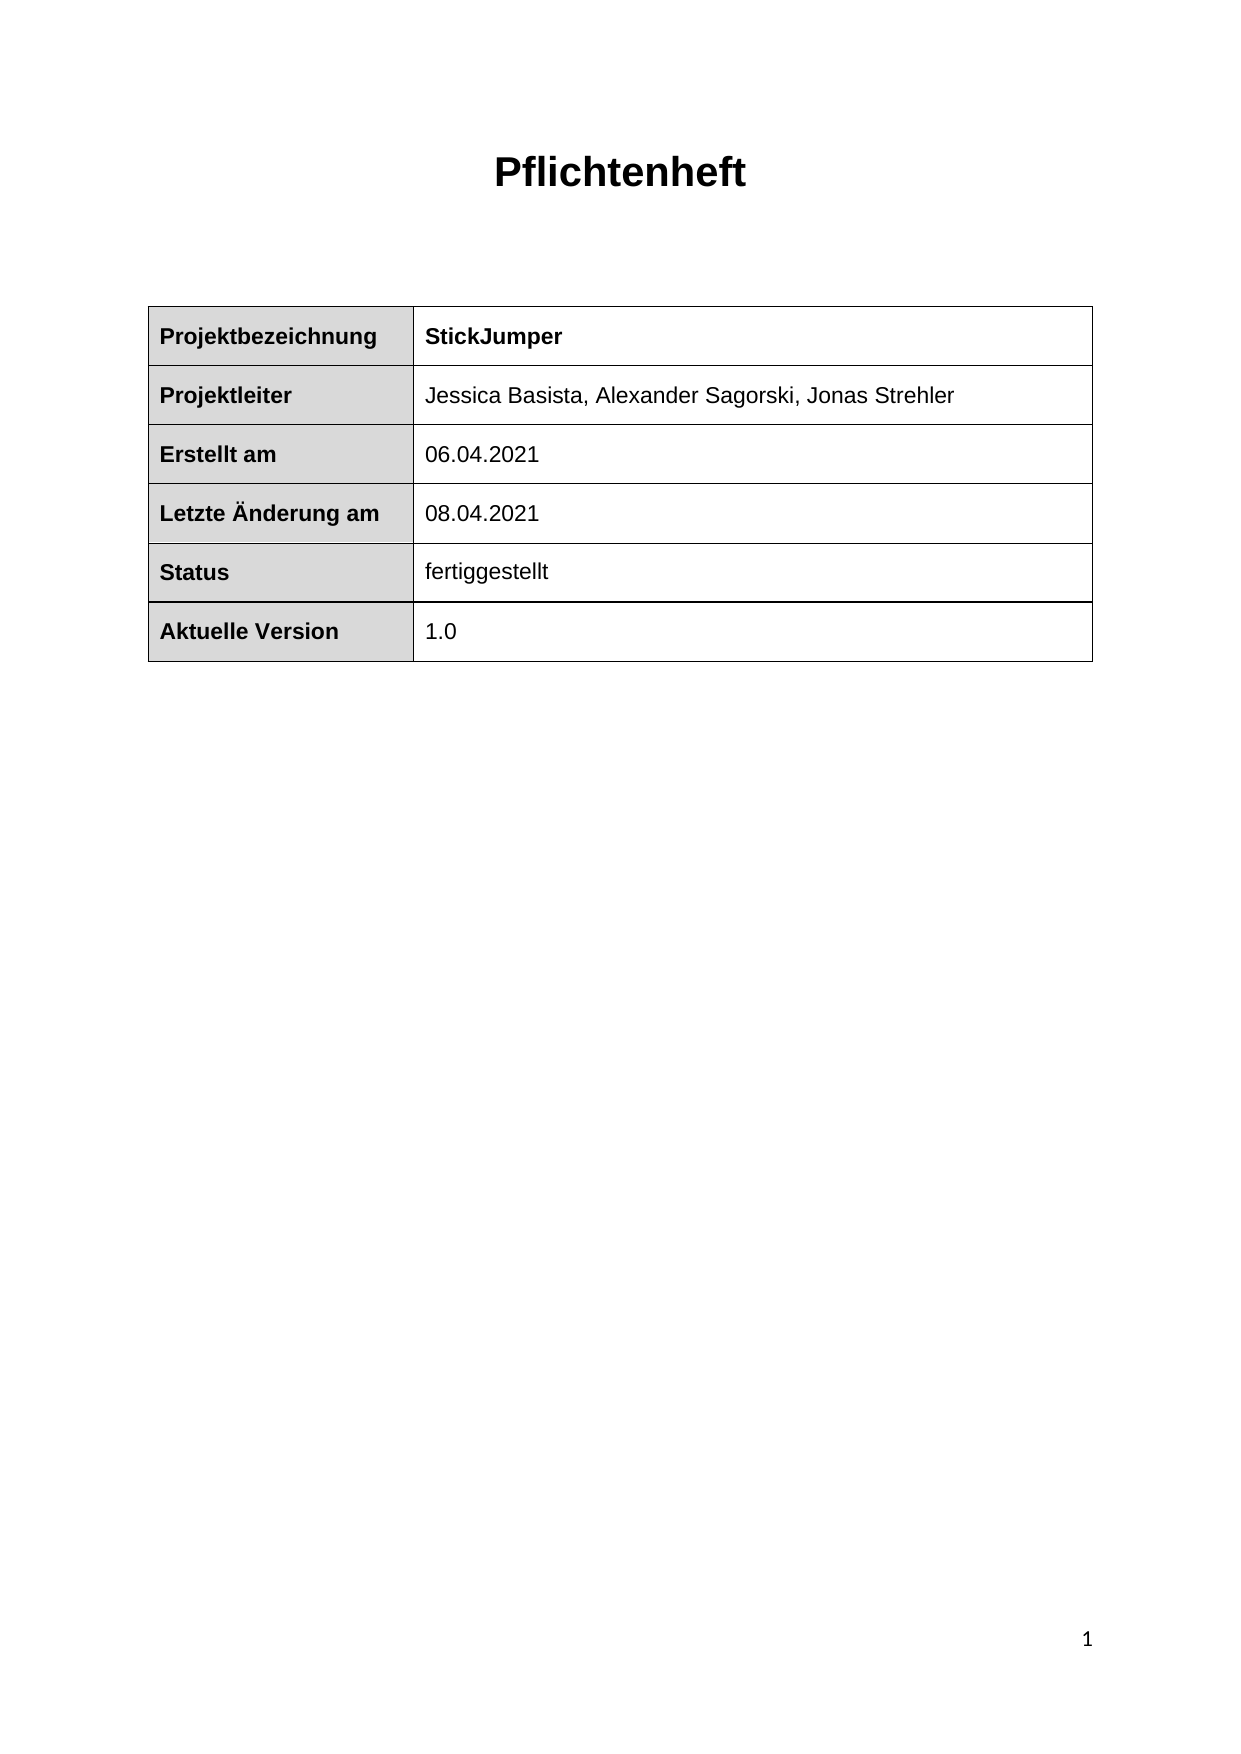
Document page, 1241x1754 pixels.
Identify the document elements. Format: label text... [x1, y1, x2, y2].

table_header StickJumper [414, 307, 1092, 365]
table_cell Projektleiter [149, 366, 413, 424]
table_cell 1.0 [414, 603, 1092, 661]
table_cell fertiggestellt [414, 544, 1092, 601]
table_cell Letzte Änderung am [149, 484, 413, 542]
text Pflichtenheft [148, 148, 1093, 196]
table_header Projektbezeichnung [149, 307, 413, 365]
table_cell Status [149, 544, 413, 601]
table_cell Jessica Basista, Alexander Sagorski, Jonas Strehler [414, 366, 1092, 424]
table_cell 08.04.2021 [414, 484, 1092, 542]
table_cell 06.04.2021 [414, 425, 1092, 483]
table_cell Aktuelle Version [149, 603, 413, 661]
table_cell Erstellt am [149, 425, 413, 483]
